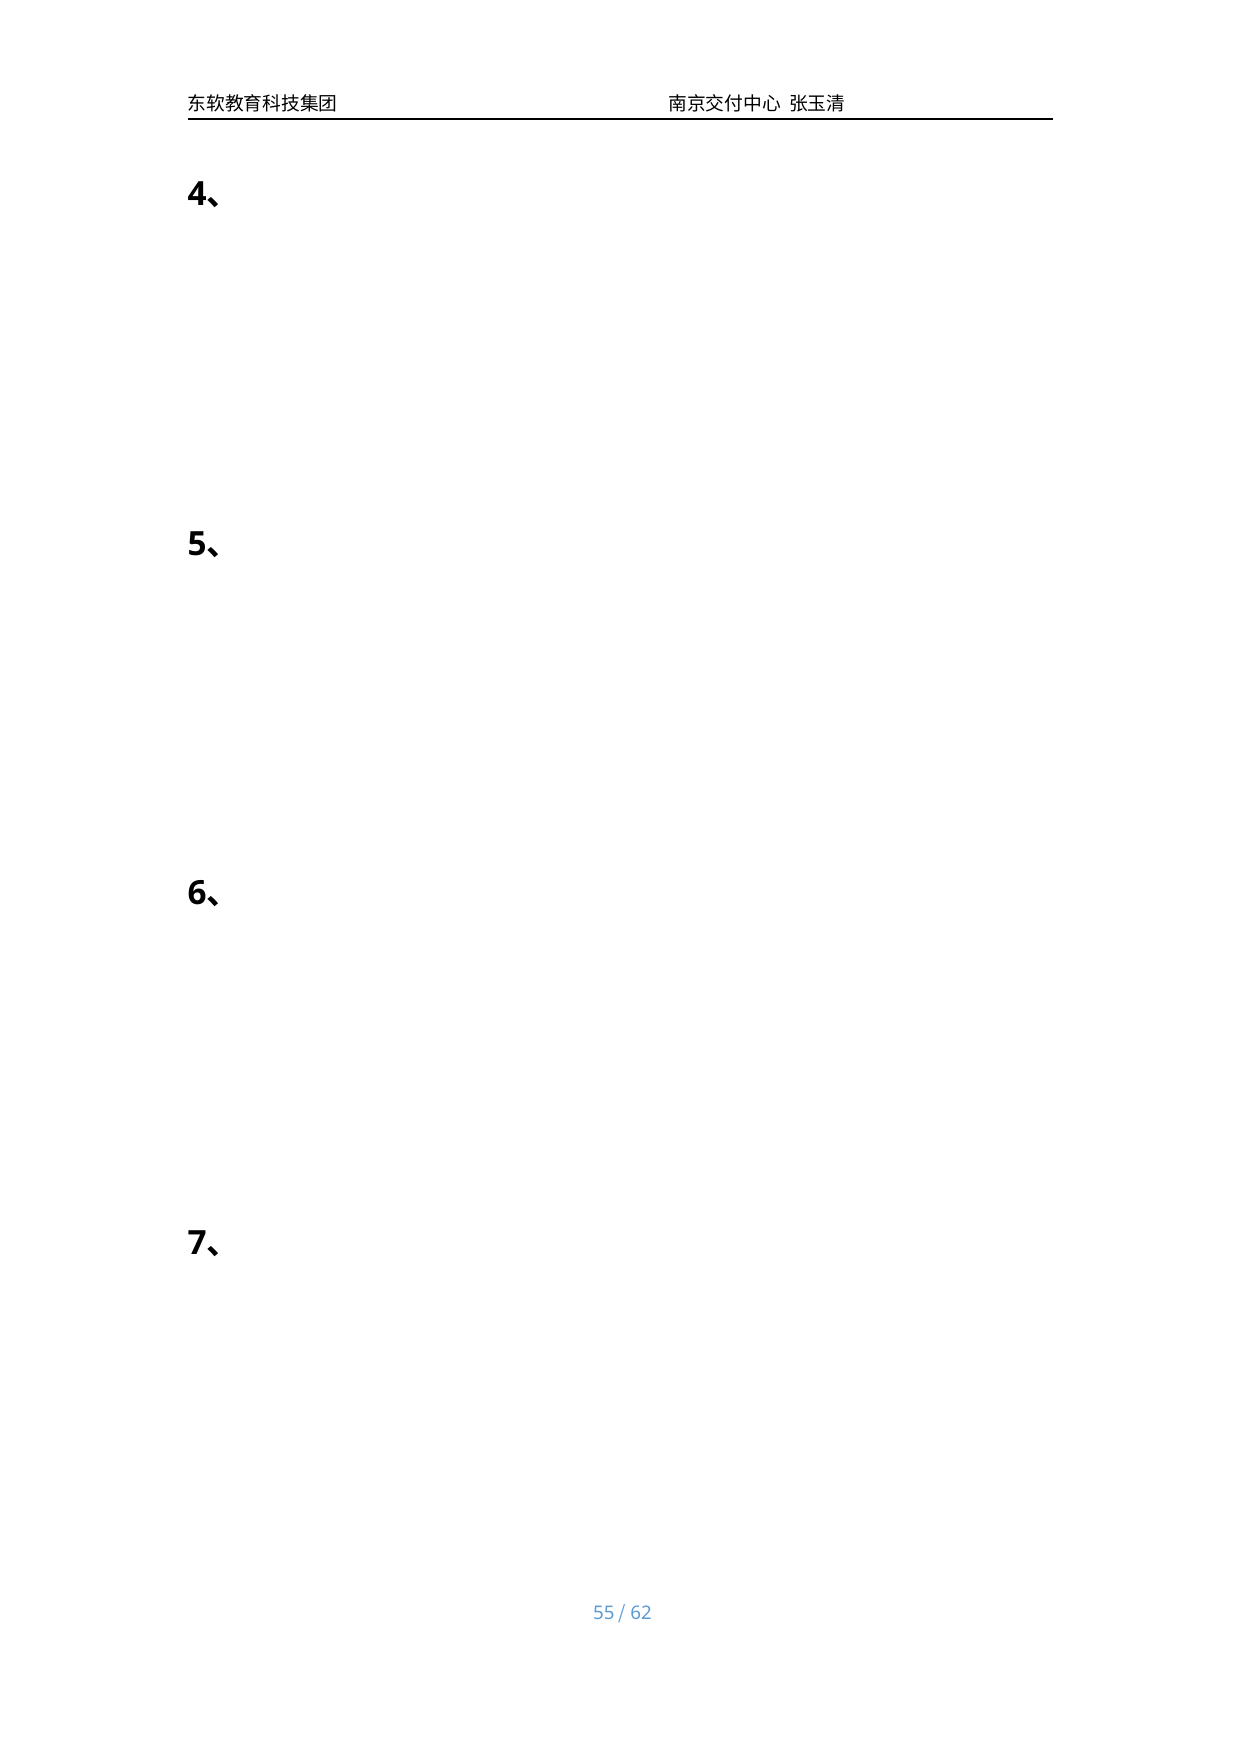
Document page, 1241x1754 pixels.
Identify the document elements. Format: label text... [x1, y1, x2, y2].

subtitle 4、 [187, 159, 1053, 224]
subtitle 6、 [187, 858, 1053, 923]
subtitle 7、 [187, 1207, 1053, 1272]
subtitle 5、 [187, 508, 1053, 573]
